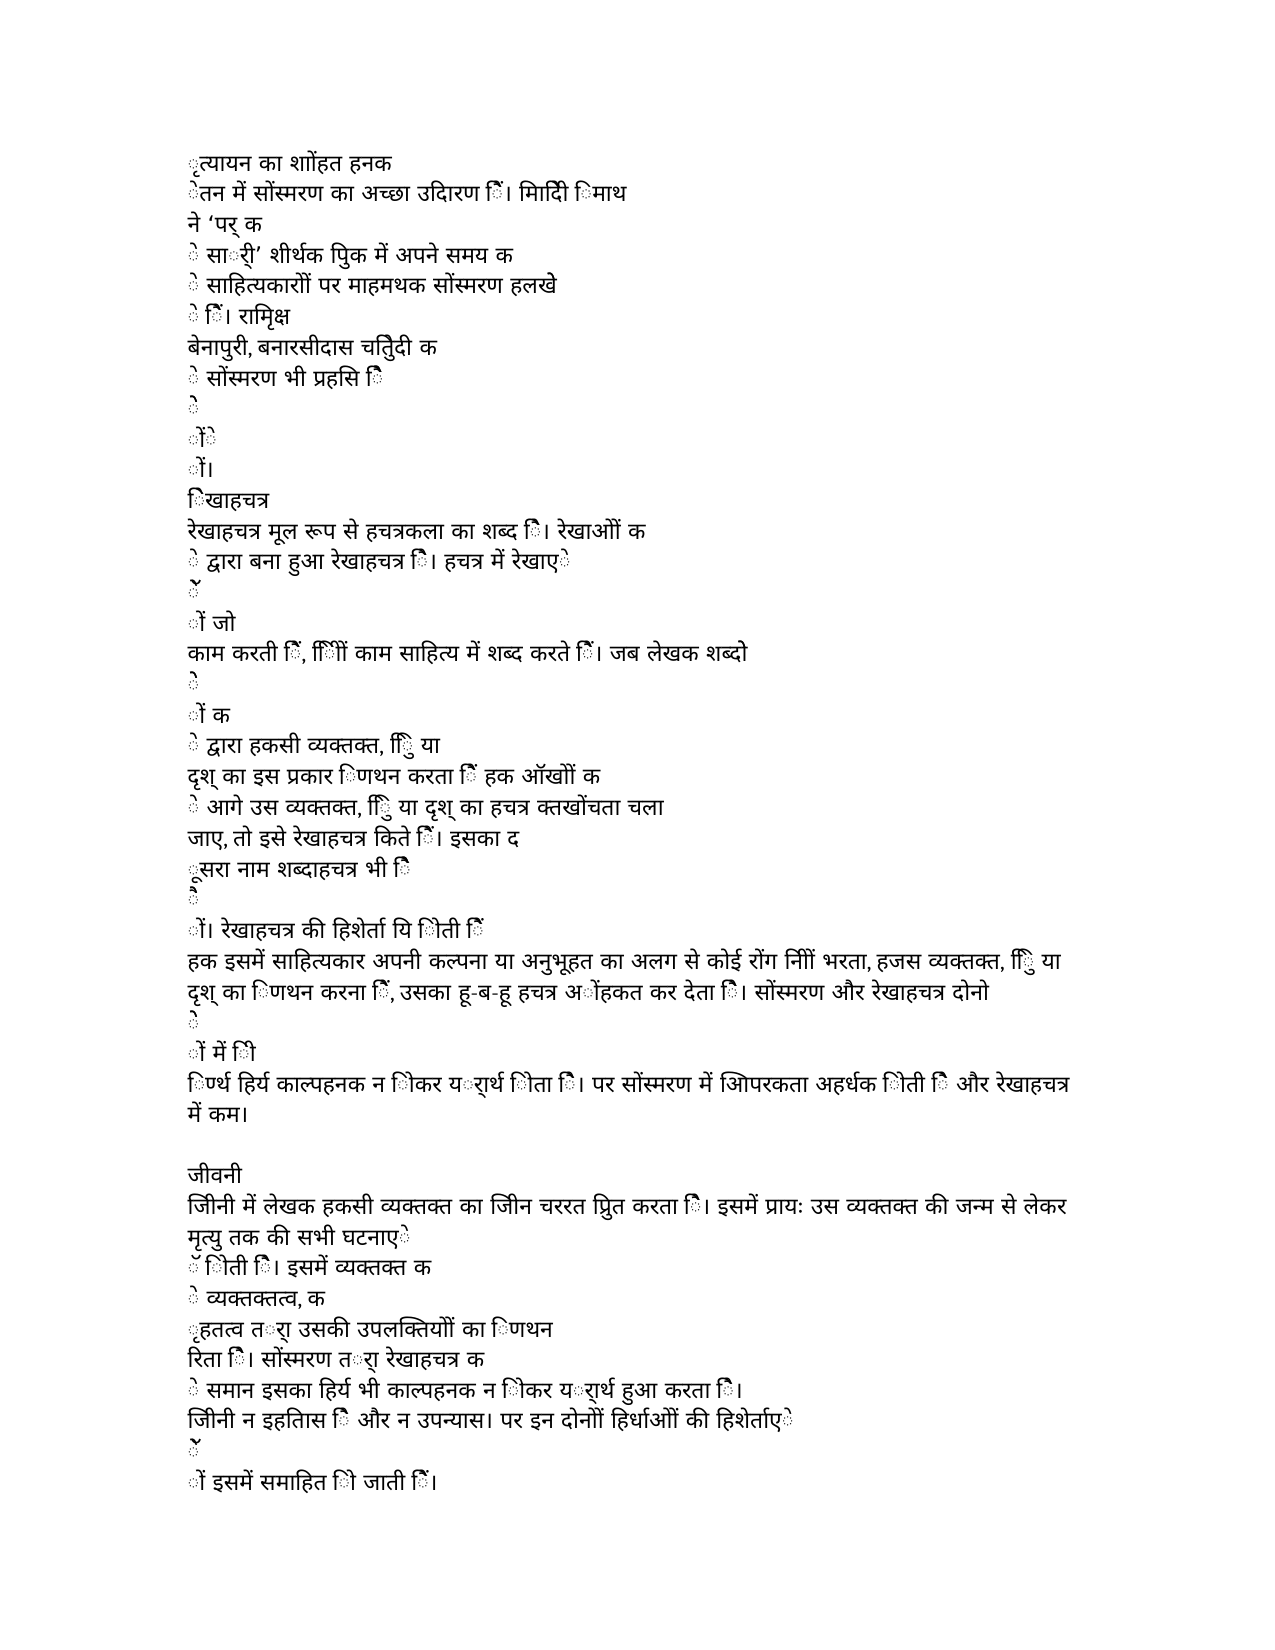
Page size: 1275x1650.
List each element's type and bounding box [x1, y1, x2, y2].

text [187, 150, 1087, 1496]
